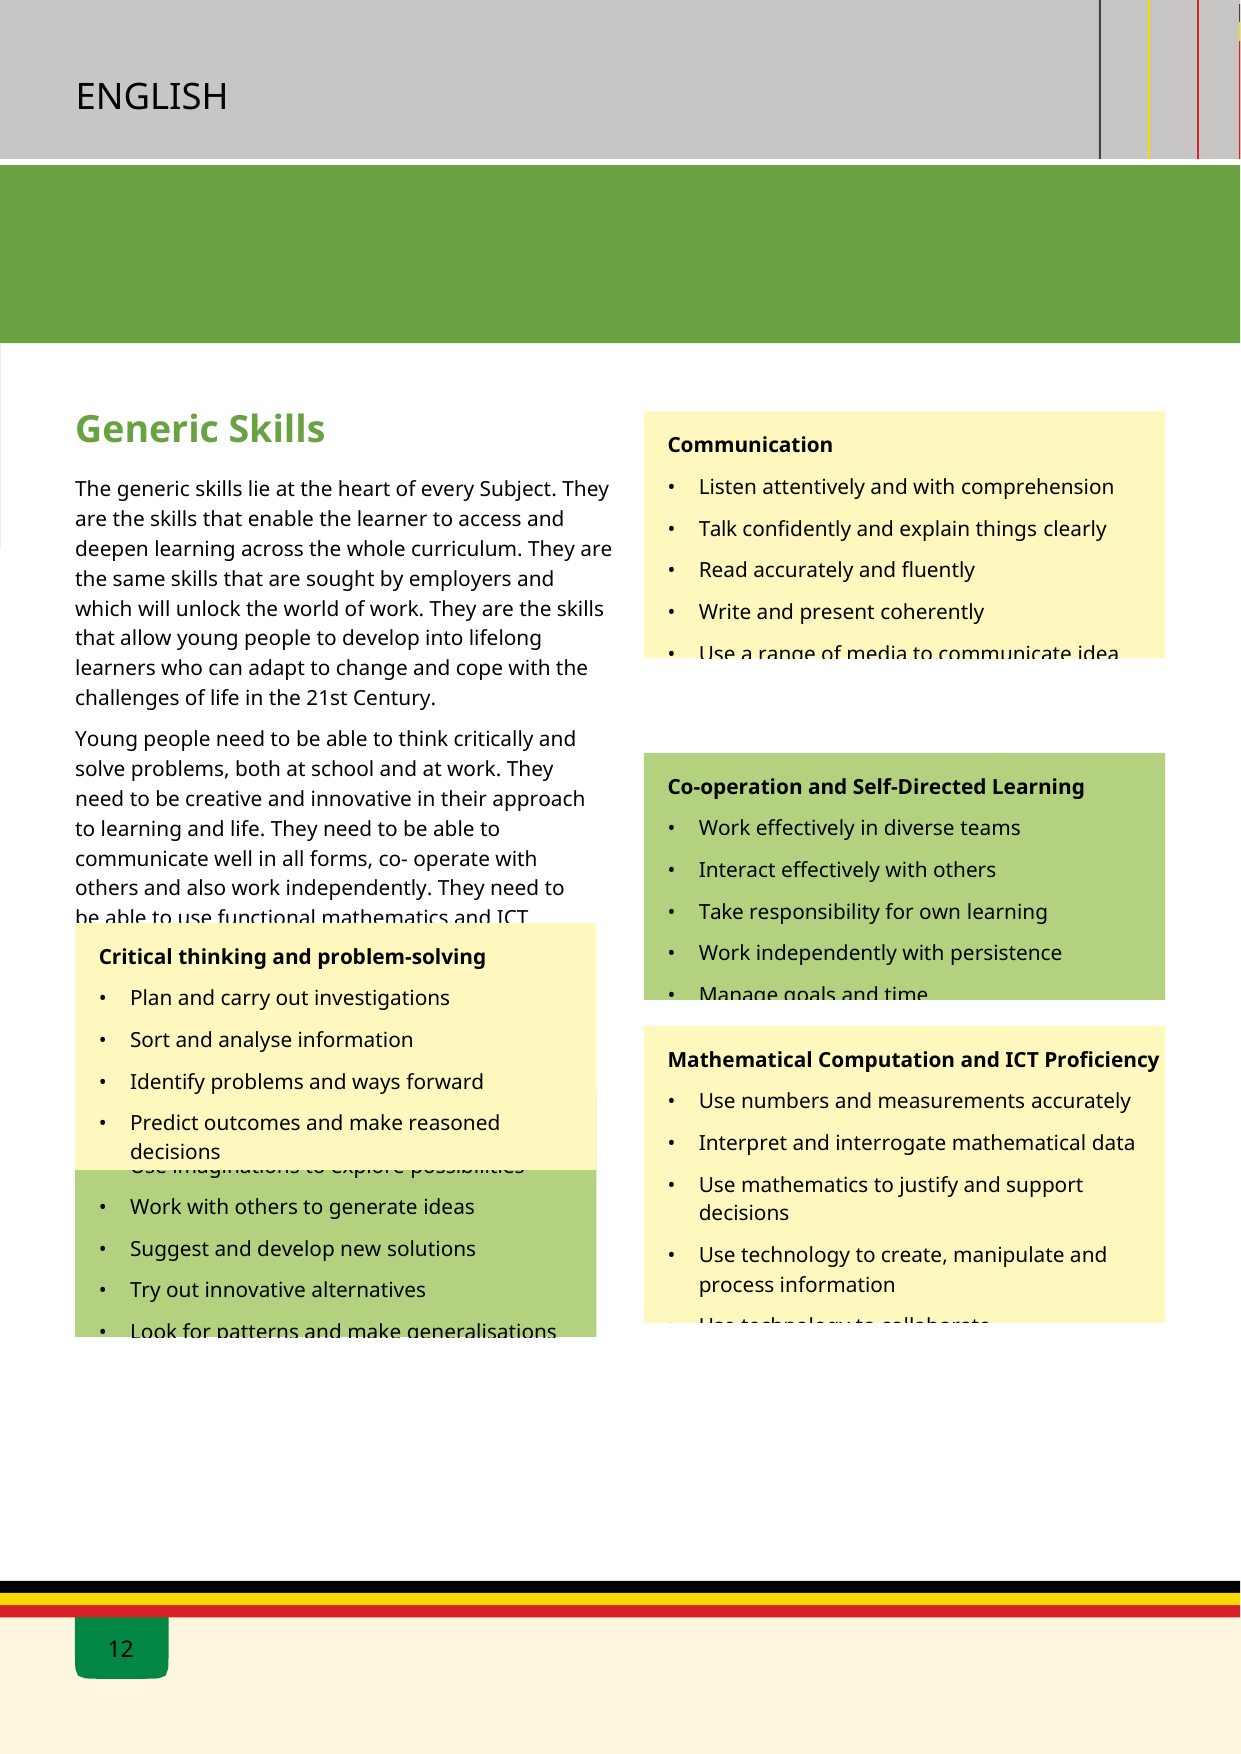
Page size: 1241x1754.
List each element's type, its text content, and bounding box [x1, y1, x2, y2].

subtitle Generic Skills [75, 403, 1240, 454]
text The generic skills lie at the heart of every Subject. They are the skills that enable the learner to access and deepen learning across the whole curriculum. They are the same skills that are sought by employers and which will unlock the world of work. They are the skills that allow young people to develop into lifelong learners who can adapt to change and cope with the challenges of life in the 21st Century. [75, 474, 614, 712]
list Young people need to be able to think critically and solve problems, both at school and at work. They need to be creative and innovative in their approach to learning and life. They need to be able to communicate well in all forms, co- operate with others and also work independently. They need to be able to use functional mathematics and ICT effectively. [75, 724, 592, 922]
